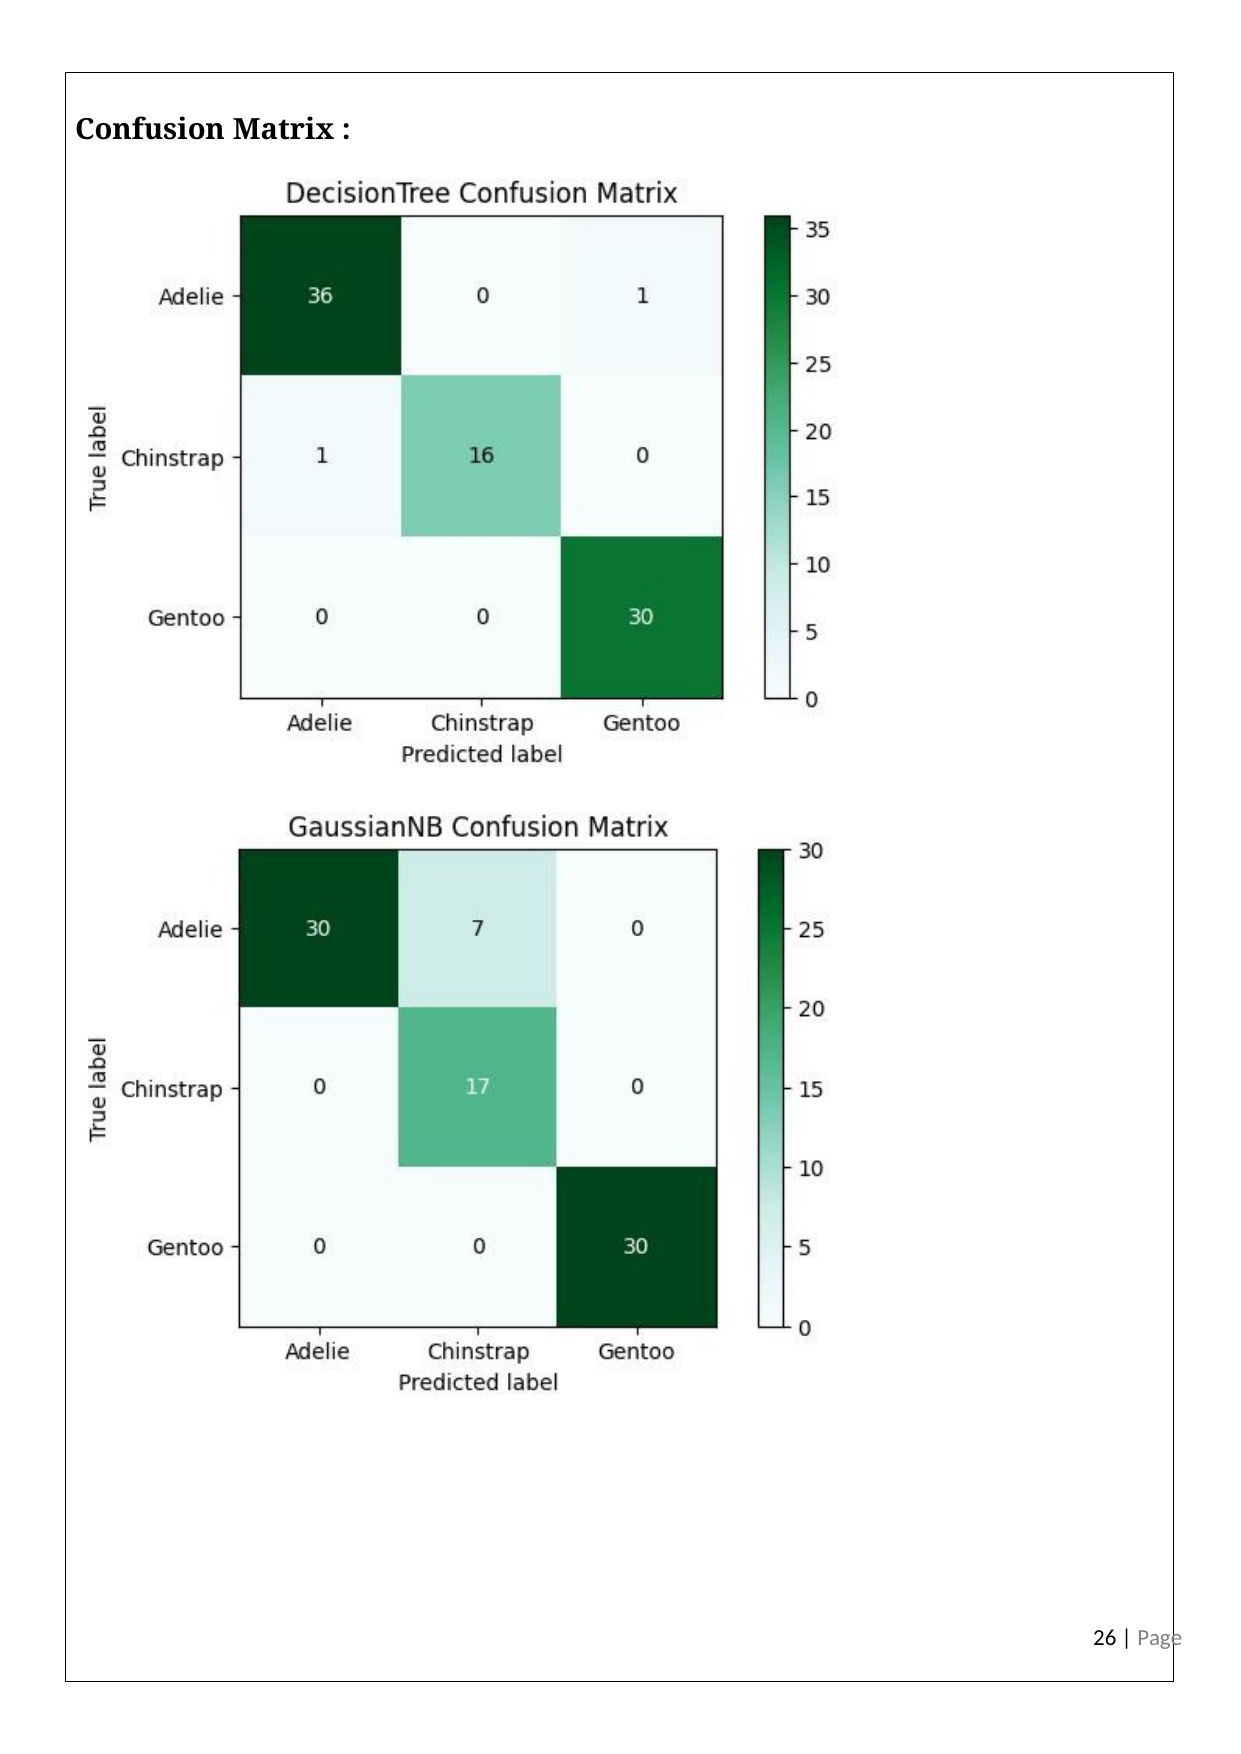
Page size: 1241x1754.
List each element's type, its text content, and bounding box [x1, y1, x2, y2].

text Confusion Matrix : [75, 108, 1182, 148]
picture [87, 178, 838, 767]
picture [87, 812, 831, 1395]
